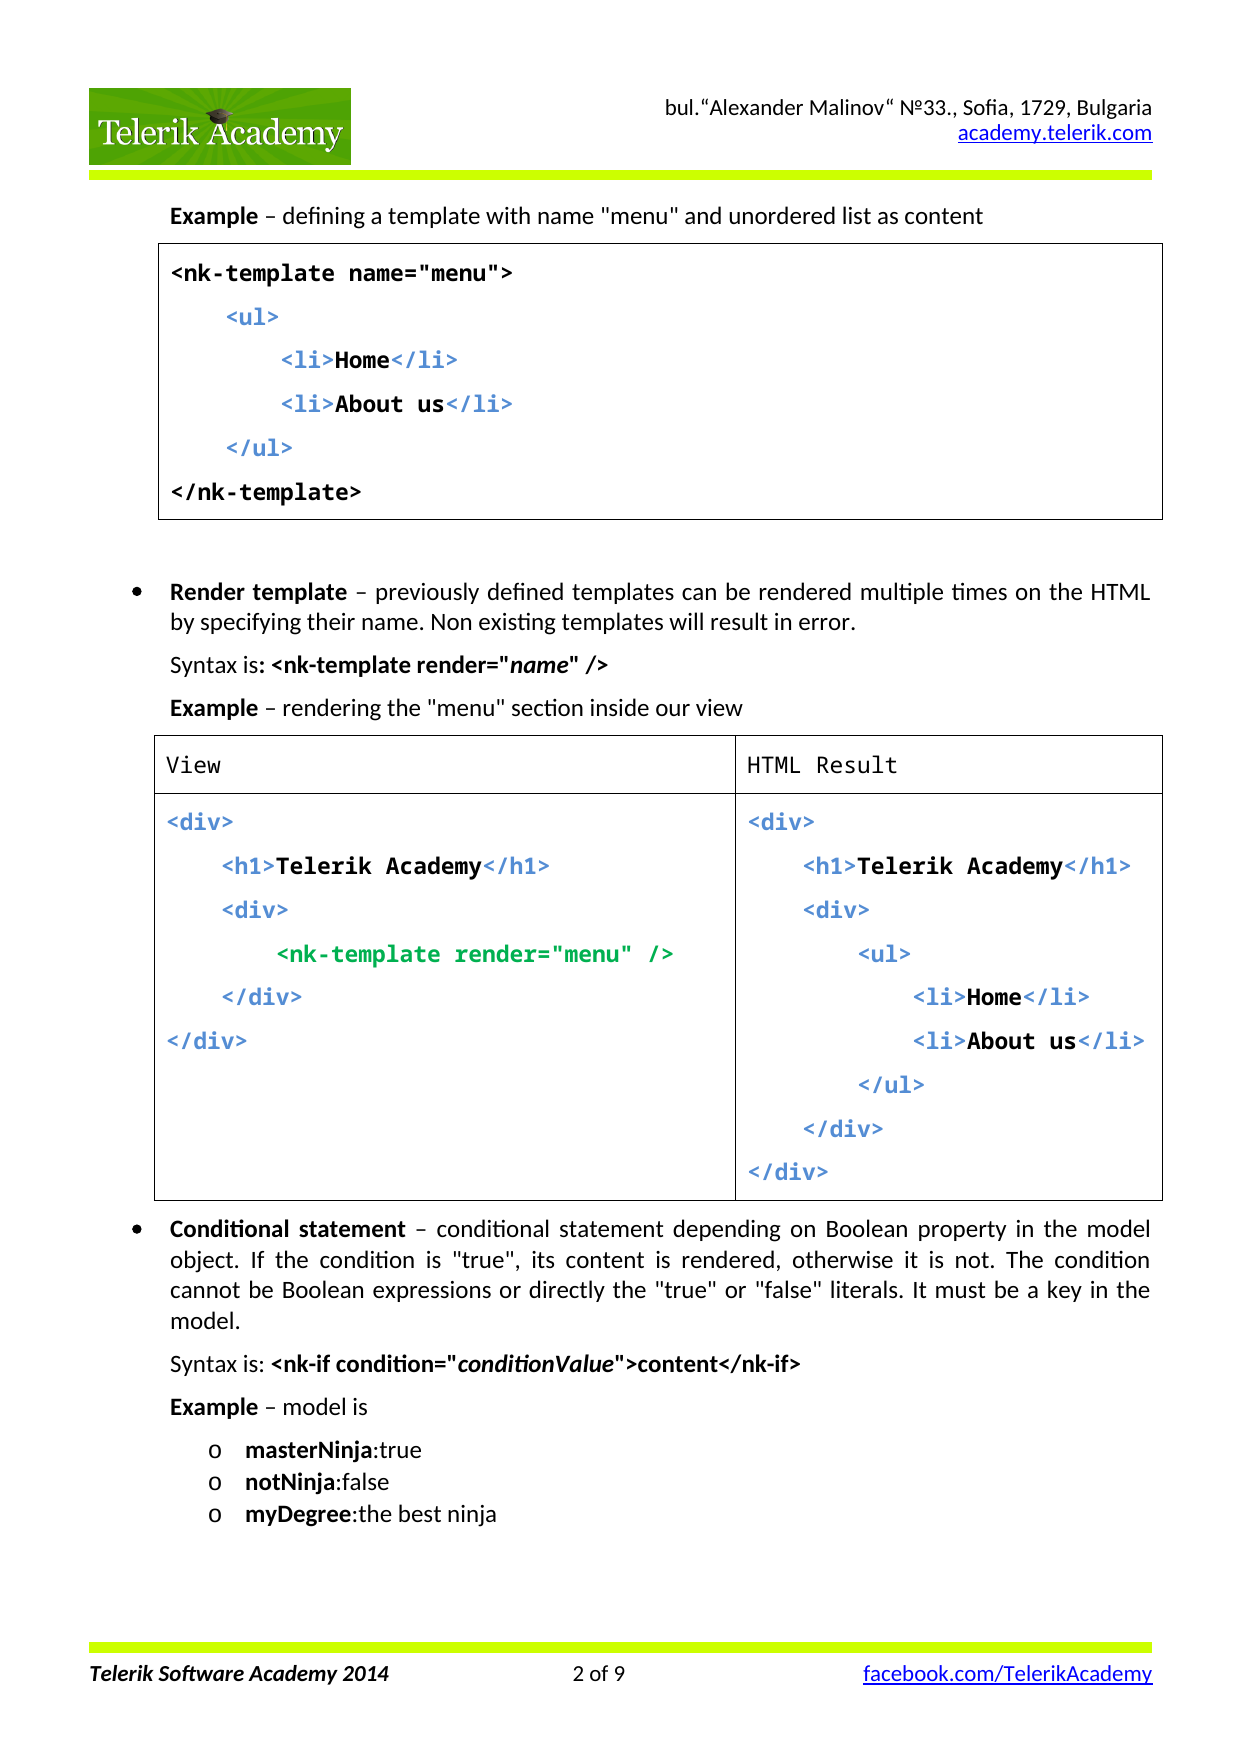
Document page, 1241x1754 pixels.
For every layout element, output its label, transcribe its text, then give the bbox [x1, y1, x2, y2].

text Syntax is: <nk-template render="name" /> [170, 649, 1152, 680]
list Conditional statement – conditional statement depending on Boolean property in the model object. If the condition is "true", its content is rendered, otherwise it is not. The condition cannot be Boolean expressions or directly the "true" or "false" literals. It must be a key in the model. [132, 1213, 1152, 1336]
list masterNinja:true [207, 1434, 1152, 1466]
text Example – defining a template with name "menu" and unordered list as content [170, 200, 1152, 231]
table_cell <div> <h1>Telerik Academy</h1> <div> <ul> <li>Home</li> <li>About us</li> </ul> </div> </div> [736, 794, 1162, 1200]
list notNinja:false [207, 1466, 1152, 1498]
picture [89, 88, 351, 165]
text Syntax is: <nk-if condition="conditionValue">content</nk-if> [170, 1348, 1152, 1379]
text Example – rendering the "menu" section inside our view [170, 692, 1152, 723]
table_cell <div> <h1>Telerik Academy</h1> <div> <nk-template render="menu" /> </div> </div> [155, 794, 735, 1200]
table_header HTML Result [736, 736, 1162, 793]
list Render template – previously defined templates can be rendered multiple times on the HTML by specifying their name. Non existing templates will result in error. [132, 576, 1152, 637]
table_header <nk-template name="menu"> <ul> <li>Home</li> <li>About us</li> </ul> </nk-template> [159, 244, 1162, 519]
list myDegree:the best ninja [207, 1498, 1152, 1529]
table_header View [155, 736, 735, 793]
text Example – model is [170, 1391, 1152, 1422]
